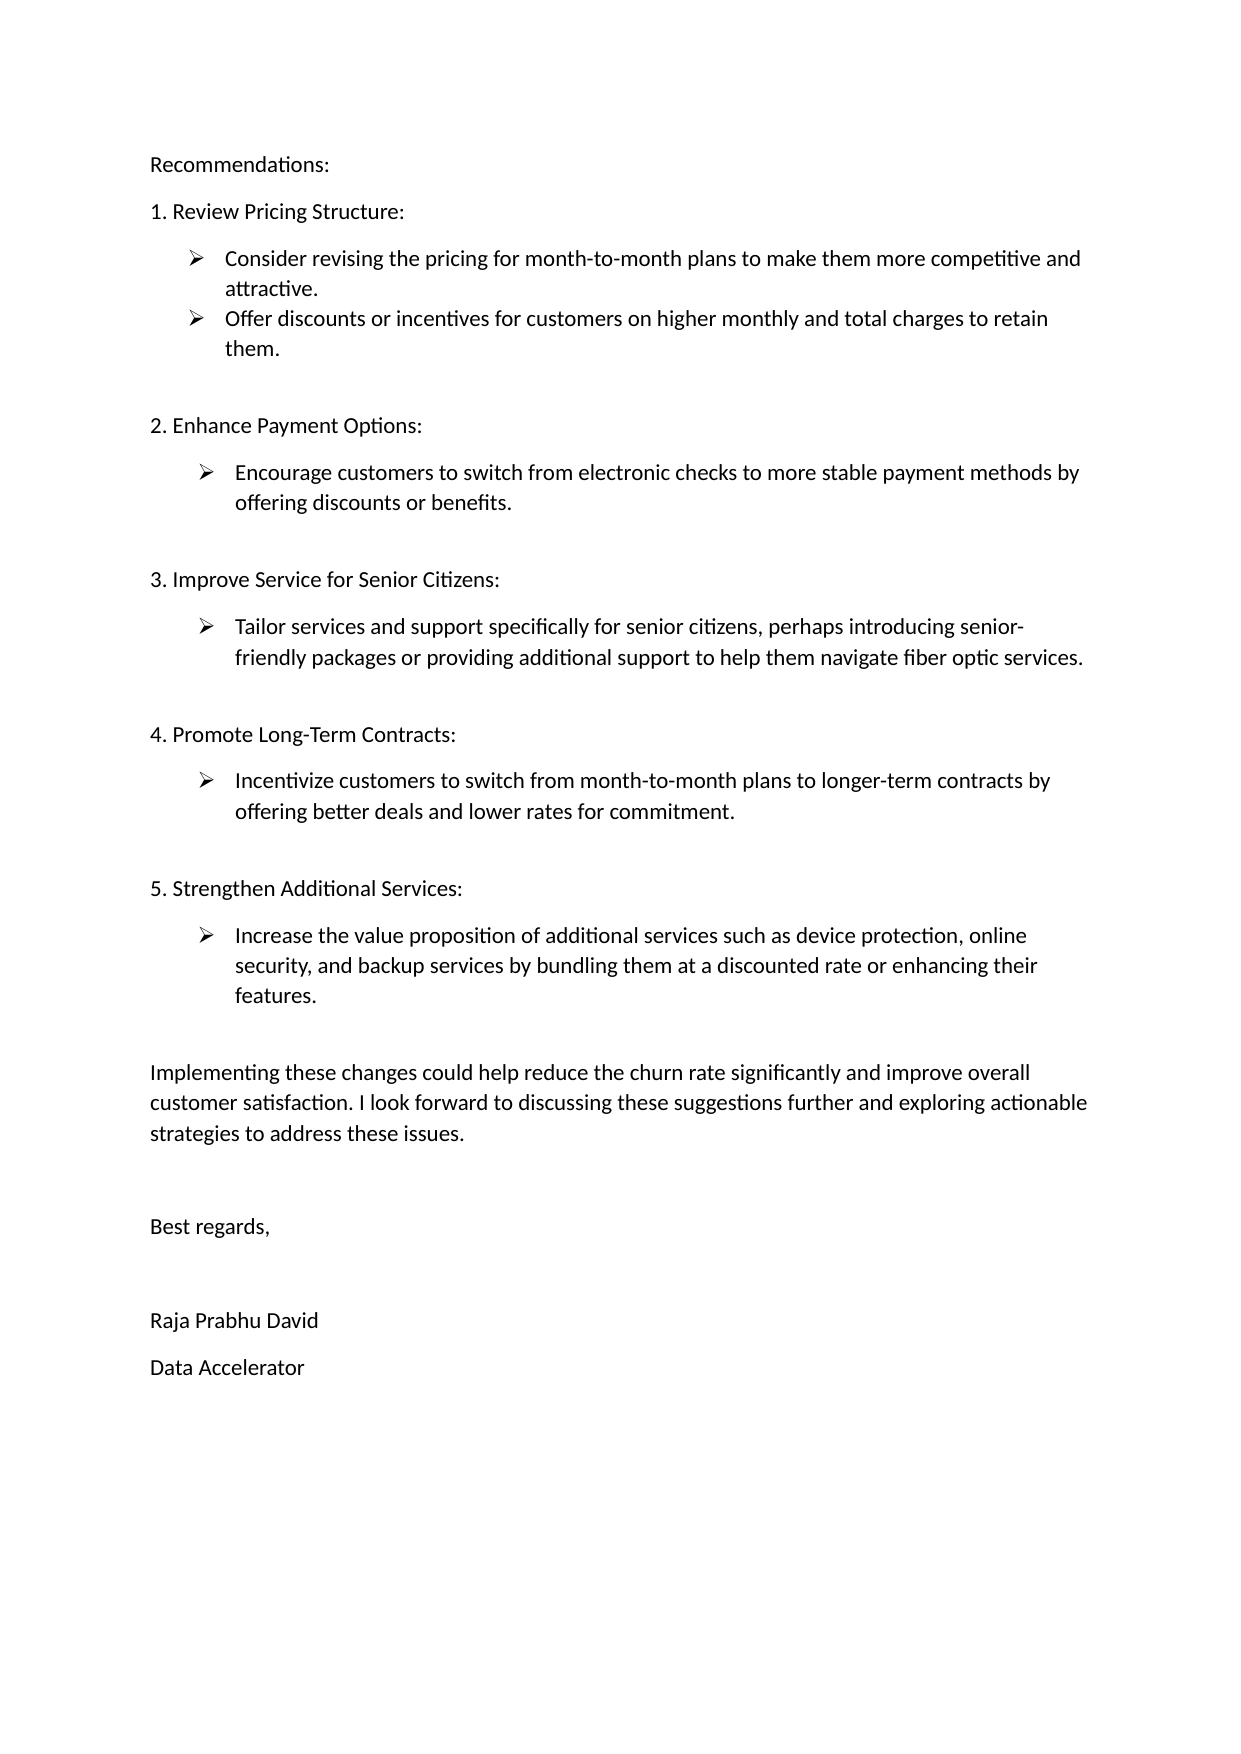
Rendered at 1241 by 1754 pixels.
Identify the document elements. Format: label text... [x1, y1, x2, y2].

text Data Accelerator [150, 1353, 1090, 1381]
list Incentivize customers to switch from month-to-month plans to longer-term contracts by offering better deals and lower rates for commitment. [197, 767, 1090, 825]
text 2. Enhance Payment Options: [150, 411, 1090, 439]
text 4. Promote Long-Term Contracts: [150, 720, 1090, 748]
list Offer discounts or incentives for customers on higher monthly and total charges to retain them. [187, 304, 1090, 362]
text 3. Improve Service for Senior Citizens: [150, 566, 1090, 594]
list Encourage customers to switch from electronic checks to more stable payment methods by offering discounts or benefits. [197, 458, 1090, 517]
list Tailor services and support specifically for senior citizens, perhaps introducing senior-friendly packages or providing additional support to help them navigate fiber optic services. [197, 612, 1090, 671]
text 5. Strengthen Additional Services: [150, 874, 1090, 902]
text Best regards, [150, 1212, 1090, 1241]
text Raja Prabhu David [150, 1306, 1090, 1334]
list Consider revising the pricing for month-to-month plans to make them more competitive and attractive. [187, 244, 1090, 302]
text 1. Review Pricing Structure: [150, 197, 1090, 225]
text Recommendations: [150, 150, 1090, 178]
text Implementing these changes could help reduce the churn rate significantly and improve overall customer satisfaction. I look forward to discussing these suggestions further and exploring actionable strategies to address these issues. [150, 1058, 1090, 1147]
list Increase the value proposition of additional services such as device protection, online security, and backup services by bundling them at a discounted rate or enhancing their features. [197, 921, 1090, 1009]
